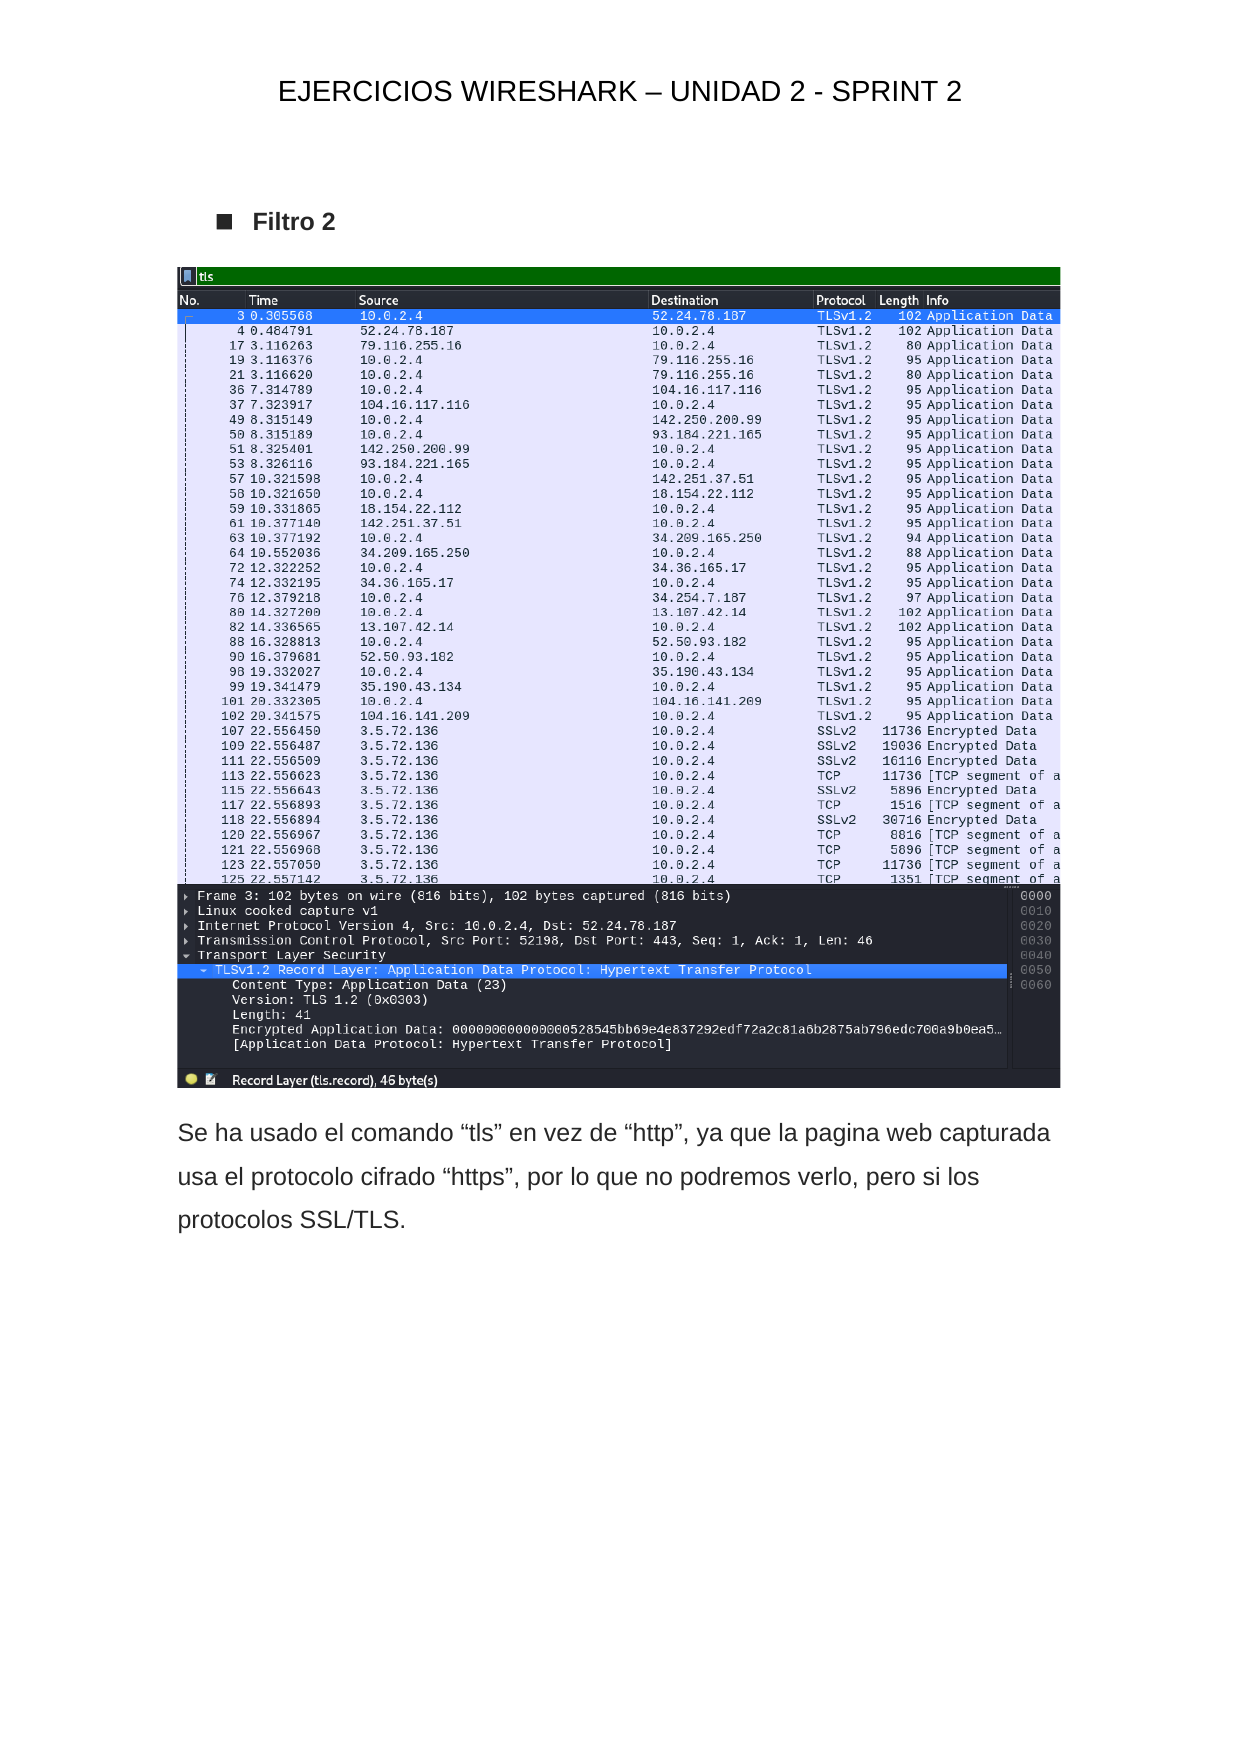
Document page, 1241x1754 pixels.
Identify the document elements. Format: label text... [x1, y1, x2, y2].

text Se ha usado el comando “tls” en vez de “http”, ya que la pagina web capturada usa el protocolo cifrado “https”, por lo que no podremos verlo, pero si los protocolos SSL/TLS. [177, 1118, 1063, 1233]
list Filtro 2 [215, 207, 1063, 236]
picture [177, 267, 1061, 1088]
